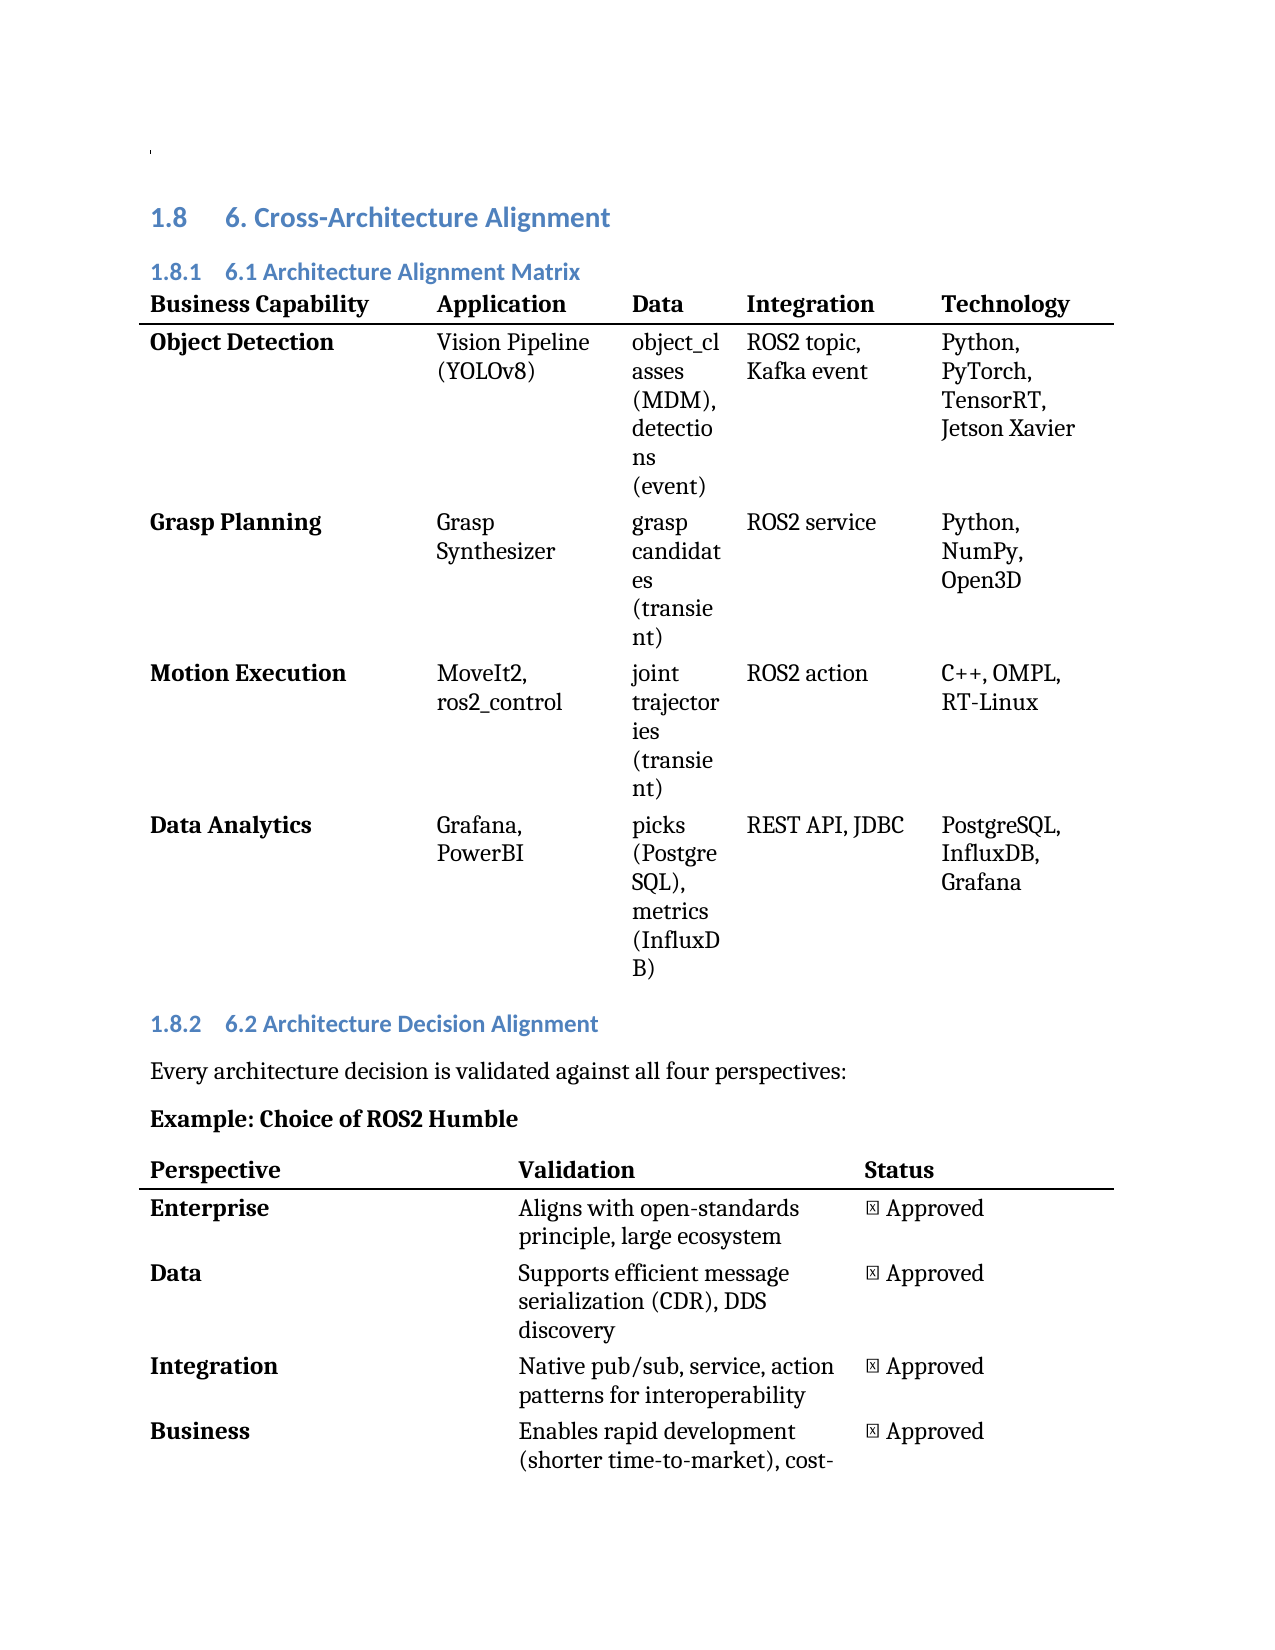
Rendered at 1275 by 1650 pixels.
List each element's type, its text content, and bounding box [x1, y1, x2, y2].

table_cell Vision Pipeline (YOLOv8) [425, 325, 621, 504]
table_cell ROS2 service [735, 504, 930, 656]
table_cell joint trajectories (transient) [621, 656, 735, 807]
table_header Validation [507, 1152, 854, 1188]
table_cell REST API, JDBC [735, 807, 930, 987]
table_cell Business [139, 1414, 507, 1475]
table_cell Native pub/sub, service, action patterns for interoperability [507, 1349, 854, 1413]
table_header Technology [930, 287, 1114, 323]
table_header Data [621, 287, 735, 323]
table_cell object_classes (MDM), detections (event) [621, 325, 735, 504]
table_cell ROS2 action [735, 656, 930, 807]
table_cell Python, NumPy, Open3D [930, 504, 1114, 656]
table_cell ROS2 topic, Kafka event [735, 325, 930, 504]
table_cell Data Analytics [139, 807, 425, 987]
table_cell Motion Execution [139, 656, 425, 807]
text Every architecture decision is validated against all four perspectives: [150, 1057, 1125, 1086]
table_cell Python, PyTorch, TensorRT, Jetson Xavier [930, 325, 1114, 504]
table_cell ✅ Approved [854, 1349, 1114, 1413]
table_cell Aligns with open-standards principle, large ecosystem [507, 1190, 854, 1255]
text Example: Choice of ROS2 Humble [150, 1104, 1125, 1133]
table_header Status [854, 1152, 1114, 1188]
table_cell ✅ Approved [854, 1190, 1114, 1255]
table_cell ✅ Approved [854, 1414, 1114, 1475]
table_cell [507, 1414, 854, 1475]
table_header Business Capability [139, 287, 425, 323]
table_cell PostgreSQL, InfluxDB, Grafana [930, 807, 1114, 987]
subtitle 1.8.2 6.2 Architecture Decision Alignment [150, 1008, 1125, 1038]
table_cell Data [139, 1255, 507, 1348]
table_header Perspective [139, 1152, 507, 1188]
table_cell C++, OMPL, RT-Linux [930, 656, 1114, 807]
table_header Integration [735, 287, 930, 323]
table_cell Grafana, PowerBI [425, 807, 621, 987]
subtitle 1.8 6. Cross-Architecture Alignment [150, 199, 1125, 235]
table_cell Supports efficient message serialization (CDR), DDS discovery [507, 1255, 854, 1348]
table_cell Grasp Synthesizer [425, 504, 621, 656]
table_cell Enterprise [139, 1190, 507, 1255]
table_cell picks (PostgreSQL), metrics (InfluxDB) [621, 807, 735, 987]
table_cell grasp candidates (transient) [621, 504, 735, 656]
table_cell Grasp Planning [139, 504, 425, 656]
subtitle 1.8.1 6.1 Architecture Alignment Matrix [150, 256, 1125, 287]
table_cell Object Detection [139, 325, 425, 504]
table_cell MoveIt2, ros2_control [425, 656, 621, 807]
table_cell Integration [139, 1349, 507, 1413]
table_header Application [425, 287, 621, 323]
table_cell ✅ Approved [854, 1255, 1114, 1348]
